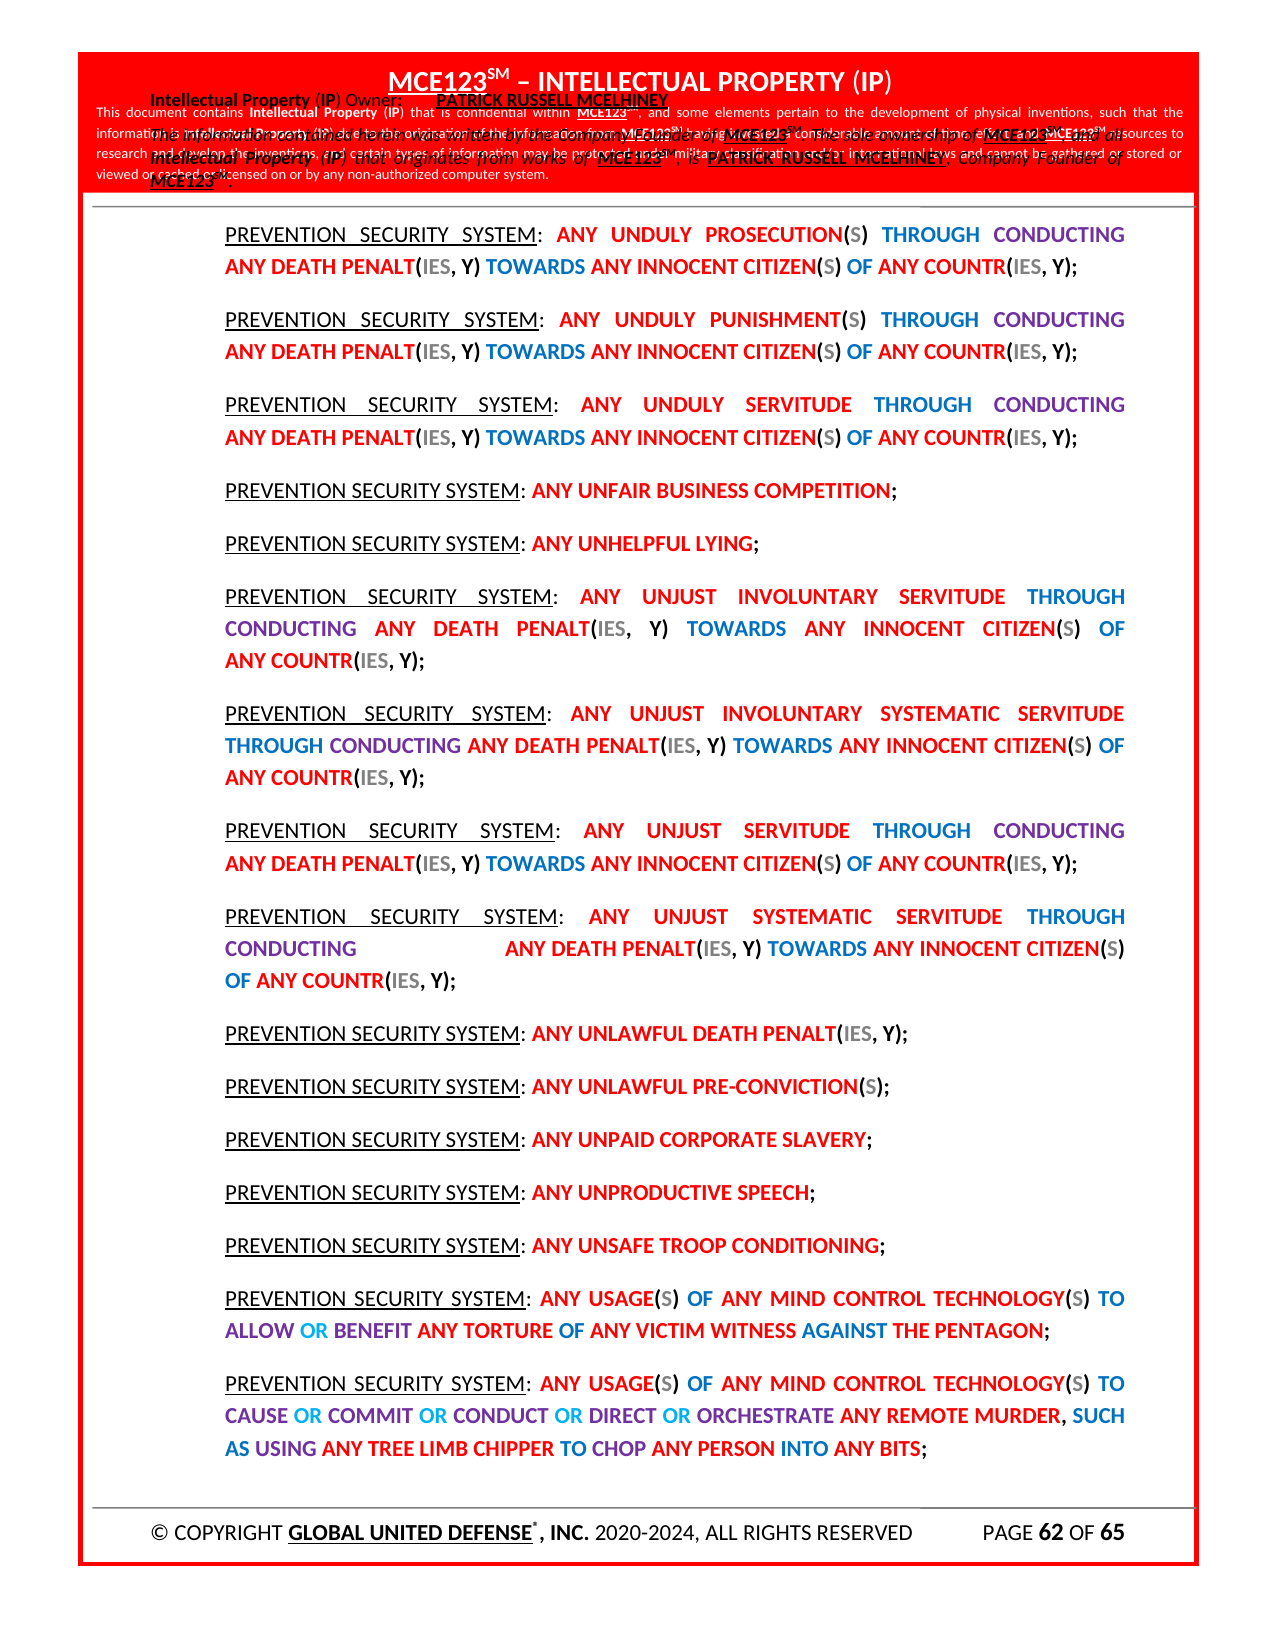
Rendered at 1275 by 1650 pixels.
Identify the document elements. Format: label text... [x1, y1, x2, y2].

text PREVENTION SECURITY SYSTEM: ANY UNDULY SERVITUDE THROUGH CONDUCTING ANY DEATH PENALT(IES, Y) TOWARDS ANY INNOCENT CITIZEN(S) OF ANY COUNTR(IES, Y); [225, 391, 1125, 451]
text PREVENTION SECURITY SYSTEM: ANY UNFAIR BUSINESS COMPETITION; [225, 476, 1125, 504]
text PREVENTION SECURITY SYSTEM: ANY UNJUST SYSTEMATIC SERVITUDE THROUGH CONDUCTING ANY DEATH PENALT(IES, Y) TOWARDS ANY INNOCENT CITIZEN(S) OF ANY COUNTR(IES, Y); [225, 902, 1125, 994]
text PREVENTION SECURITY SYSTEM: ANY UNHELPFUL LYING; [225, 529, 1125, 557]
text PREVENTION SECURITY SYSTEM: ANY USAGE(S) OF ANY MIND CONTROL TECHNOLOGY(S) TO CAUSE OR COMMIT OR CONDUCT OR DIRECT OR ORCHESTRATE ANY REMOTE MURDER, SUCH AS USING ANY TREE LIMB CHIPPER TO CHOP ANY PERSON INTO ANY BITS; [225, 1369, 1125, 1462]
text PREVENTION SECURITY SYSTEM: ANY UNDULY PUNISHMENT(S) THROUGH CONDUCTING ANY DEATH PENALT(IES, Y) TOWARDS ANY INNOCENT CITIZEN(S) OF ANY COUNTR(IES, Y); [225, 305, 1125, 366]
text PREVENTION SECURITY SYSTEM: ANY UNJUST SERVITUDE THROUGH CONDUCTING ANY DEATH PENALT(IES, Y) TOWARDS ANY INNOCENT CITIZEN(S) OF ANY COUNTR(IES, Y); [225, 817, 1125, 877]
text PREVENTION SECURITY SYSTEM: ANY UNPAID CORPORATE SLAVERY; [225, 1125, 1125, 1153]
text PREVENTION SECURITY SYSTEM: ANY UNJUST INVOLUNTARY SYSTEMATIC SERVITUDE THROUGH CONDUCTING ANY DEATH PENALT(IES, Y) TOWARDS ANY INNOCENT CITIZEN(S) OF ANY COUNTR(IES, Y); [225, 699, 1125, 792]
text PREVENTION SECURITY SYSTEM: ANY UNLAWFUL DEATH PENALT(IES, Y); [225, 1019, 1125, 1047]
text PREVENTION SECURITY SYSTEM: ANY UNSAFE TROOP CONDITIONING; [225, 1231, 1125, 1259]
text PREVENTION SECURITY SYSTEM: ANY UNDULY PROSECUTION(S) THROUGH CONDUCTING ANY DEATH PENALT(IES, Y) TOWARDS ANY INNOCENT CITIZEN(S) OF ANY COUNTR(IES, Y); [225, 220, 1125, 280]
text PREVENTION SECURITY SYSTEM: ANY UNLAWFUL PRE-CONVICTION(S); [225, 1072, 1125, 1100]
text PREVENTION SECURITY SYSTEM: ANY UNJUST INVOLUNTARY SERVITUDE THROUGH CONDUCTING ANY DEATH PENALT(IES, Y) TOWARDS ANY INNOCENT CITIZEN(S) OF ANY COUNTR(IES, Y); [225, 582, 1125, 674]
text PREVENTION SECURITY SYSTEM: ANY USAGE(S) OF ANY MIND CONTROL TECHNOLOGY(S) TO ALLOW OR BENEFIT ANY TORTURE OF ANY VICTIM WITNESS AGAINST THE PENTAGON; [225, 1284, 1125, 1344]
text PREVENTION SECURITY SYSTEM: ANY UNPRODUCTIVE SPEECH; [225, 1178, 1125, 1206]
